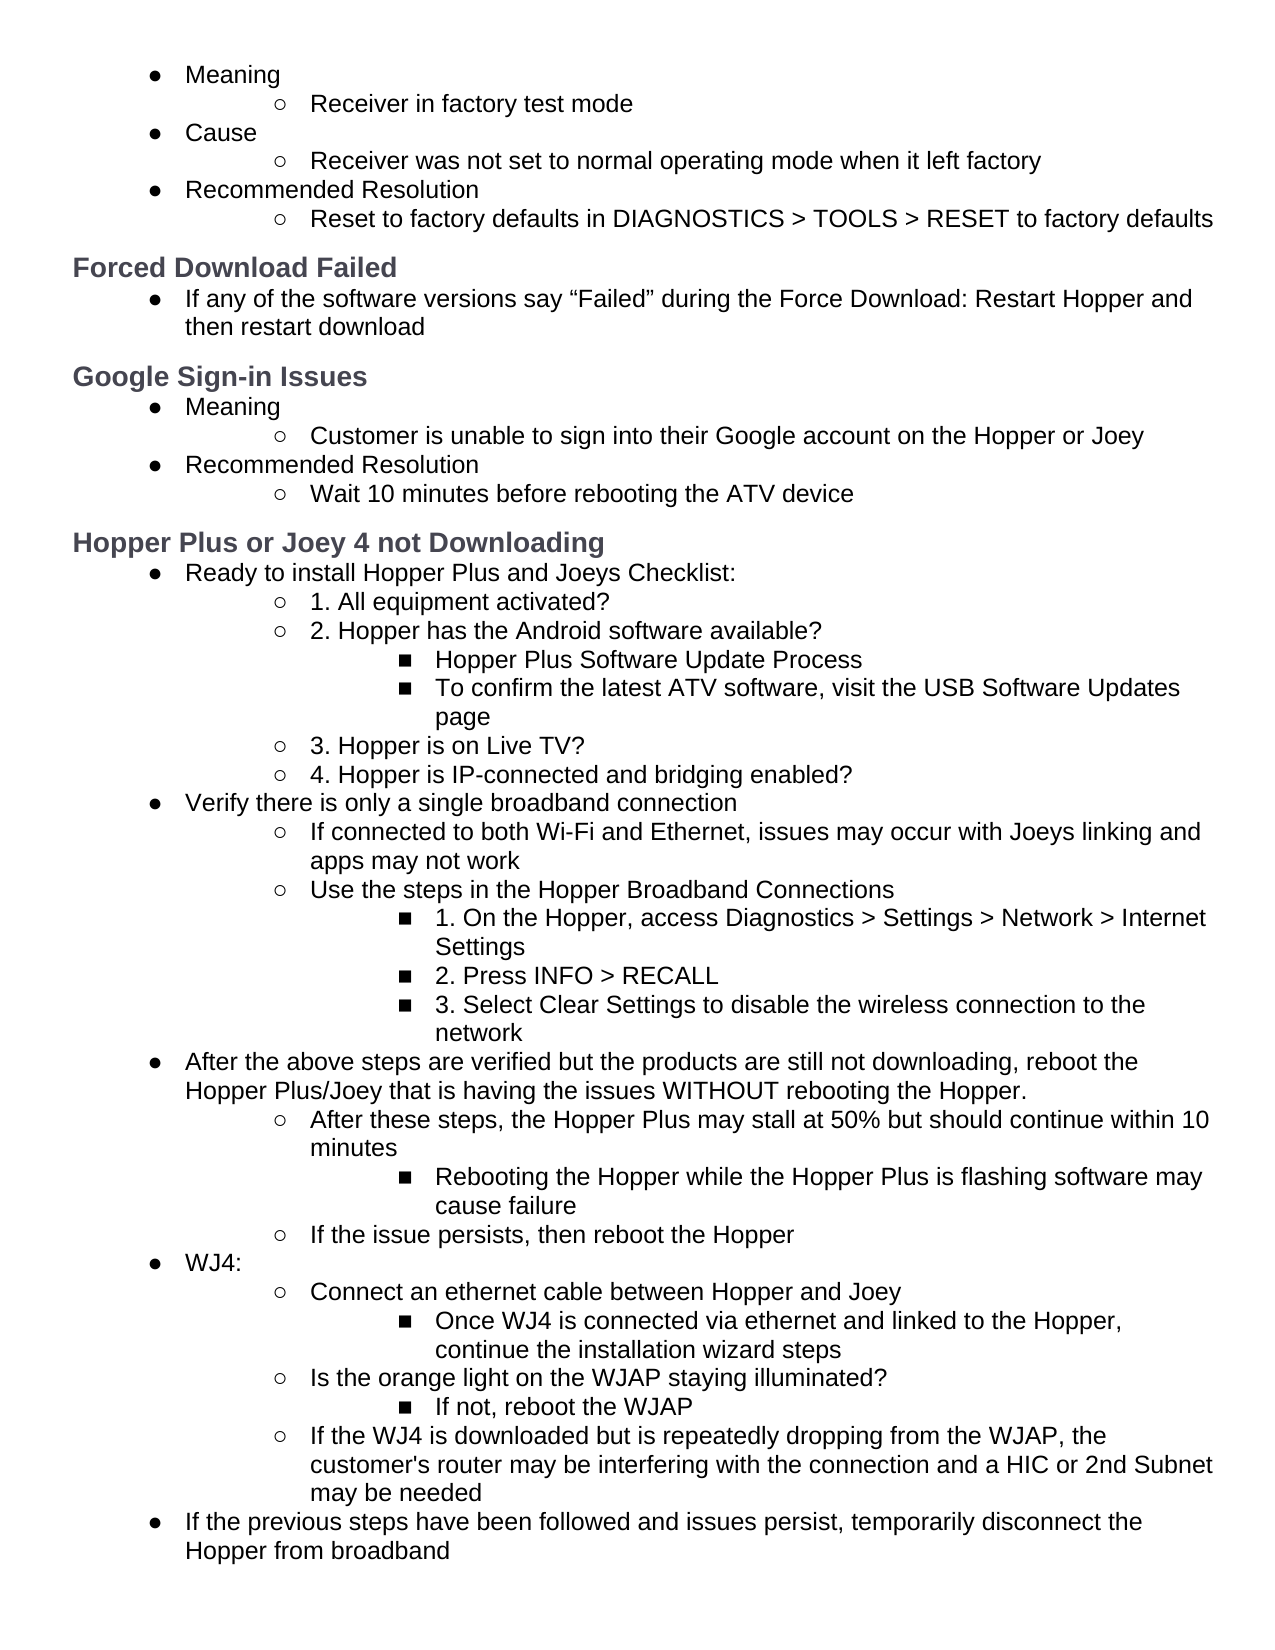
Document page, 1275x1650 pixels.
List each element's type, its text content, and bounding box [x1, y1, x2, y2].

list Customer is unable to sign into their Google account on the Hopper or Joey [272, 421, 1215, 450]
list If not, reboot the WJAP [397, 1392, 1215, 1421]
subtitle Hopper Plus or Joey 4 not Downloading [72, 526, 1177, 558]
list Rebooting the Hopper while the Hopper Plus is flashing software may cause failure [397, 1162, 1215, 1220]
list 1. All equipment activated? [272, 587, 1215, 616]
list 3. Hopper is on Live TV? [272, 731, 1215, 760]
list If the issue persists, then reboot the Hopper [272, 1220, 1215, 1248]
list Receiver in factory test mode [272, 89, 1215, 117]
list If connected to both Wi-Fi and Ethernet, issues may occur with Joeys linking and apps may not work [272, 817, 1215, 875]
list Once WJ4 is connected via ethernet and linked to the Hopper, continue the installation wizard steps [397, 1306, 1215, 1363]
list 1. On the Hopper, access Diagnostics > Settings > Network > Internet Settings [397, 903, 1215, 961]
list 3. Select Clear Settings to disable the wireless connection to the network [397, 990, 1215, 1047]
list Cause [147, 117, 1215, 146]
list Wait 10 minutes before rebooting the ATV device [272, 478, 1215, 507]
subtitle Google Sign-in Issues [72, 360, 1177, 392]
list Reset to factory defaults in DIAGNOSTICS > TOOLS > RESET to factory defaults [272, 204, 1215, 232]
list Receiver was not set to normal operating mode when it left factory [272, 146, 1215, 175]
list After the above steps are verified but the products are still not downloading, reboot the Hopper Plus/Joey that is having the issues WITHOUT rebooting the Hopper. [147, 1047, 1215, 1105]
list If the WJ4 is downloaded but is repeatedly dropping from the WJAP, the customer's router may be interfering with the connection and a HIC or 2nd Subnet may be needed [272, 1421, 1215, 1507]
list Ready to install Hopper Plus and Joeys Checklist: [147, 558, 1215, 587]
list Meaning [147, 60, 1215, 89]
list WJ4: [147, 1248, 1215, 1277]
list If the previous steps have been followed and issues persist, temporarily disconnect the Hopper from broadband [147, 1507, 1215, 1565]
list 4. Hopper is IP-connected and bridging enabled? [272, 760, 1215, 788]
list Connect an ethernet cable between Hopper and Joey [272, 1277, 1215, 1306]
list Hopper Plus Software Update Process [397, 645, 1215, 673]
list Verify there is only a single broadband connection [147, 788, 1215, 817]
list After these steps, the Hopper Plus may stall at 50% but should continue within 10 minutes [272, 1105, 1215, 1162]
list Recommended Resolution [147, 450, 1215, 478]
list Recommended Resolution [147, 175, 1215, 204]
list Is the orange light on the WJAP staying illuminated? [272, 1363, 1215, 1392]
list If any of the software versions say “Failed” during the Force Download: Restart Hopper and then restart download [147, 284, 1215, 341]
subtitle Forced Download Failed [72, 251, 1177, 284]
list 2. Press INFO > RECALL [397, 961, 1215, 990]
list 2. Hopper has the Android software available? [272, 616, 1215, 645]
list To confirm the latest ATV software, visit the USB Software Updates page [397, 673, 1215, 731]
list Use the steps in the Hopper Broadband Connections [272, 875, 1215, 903]
list Meaning [147, 392, 1215, 421]
